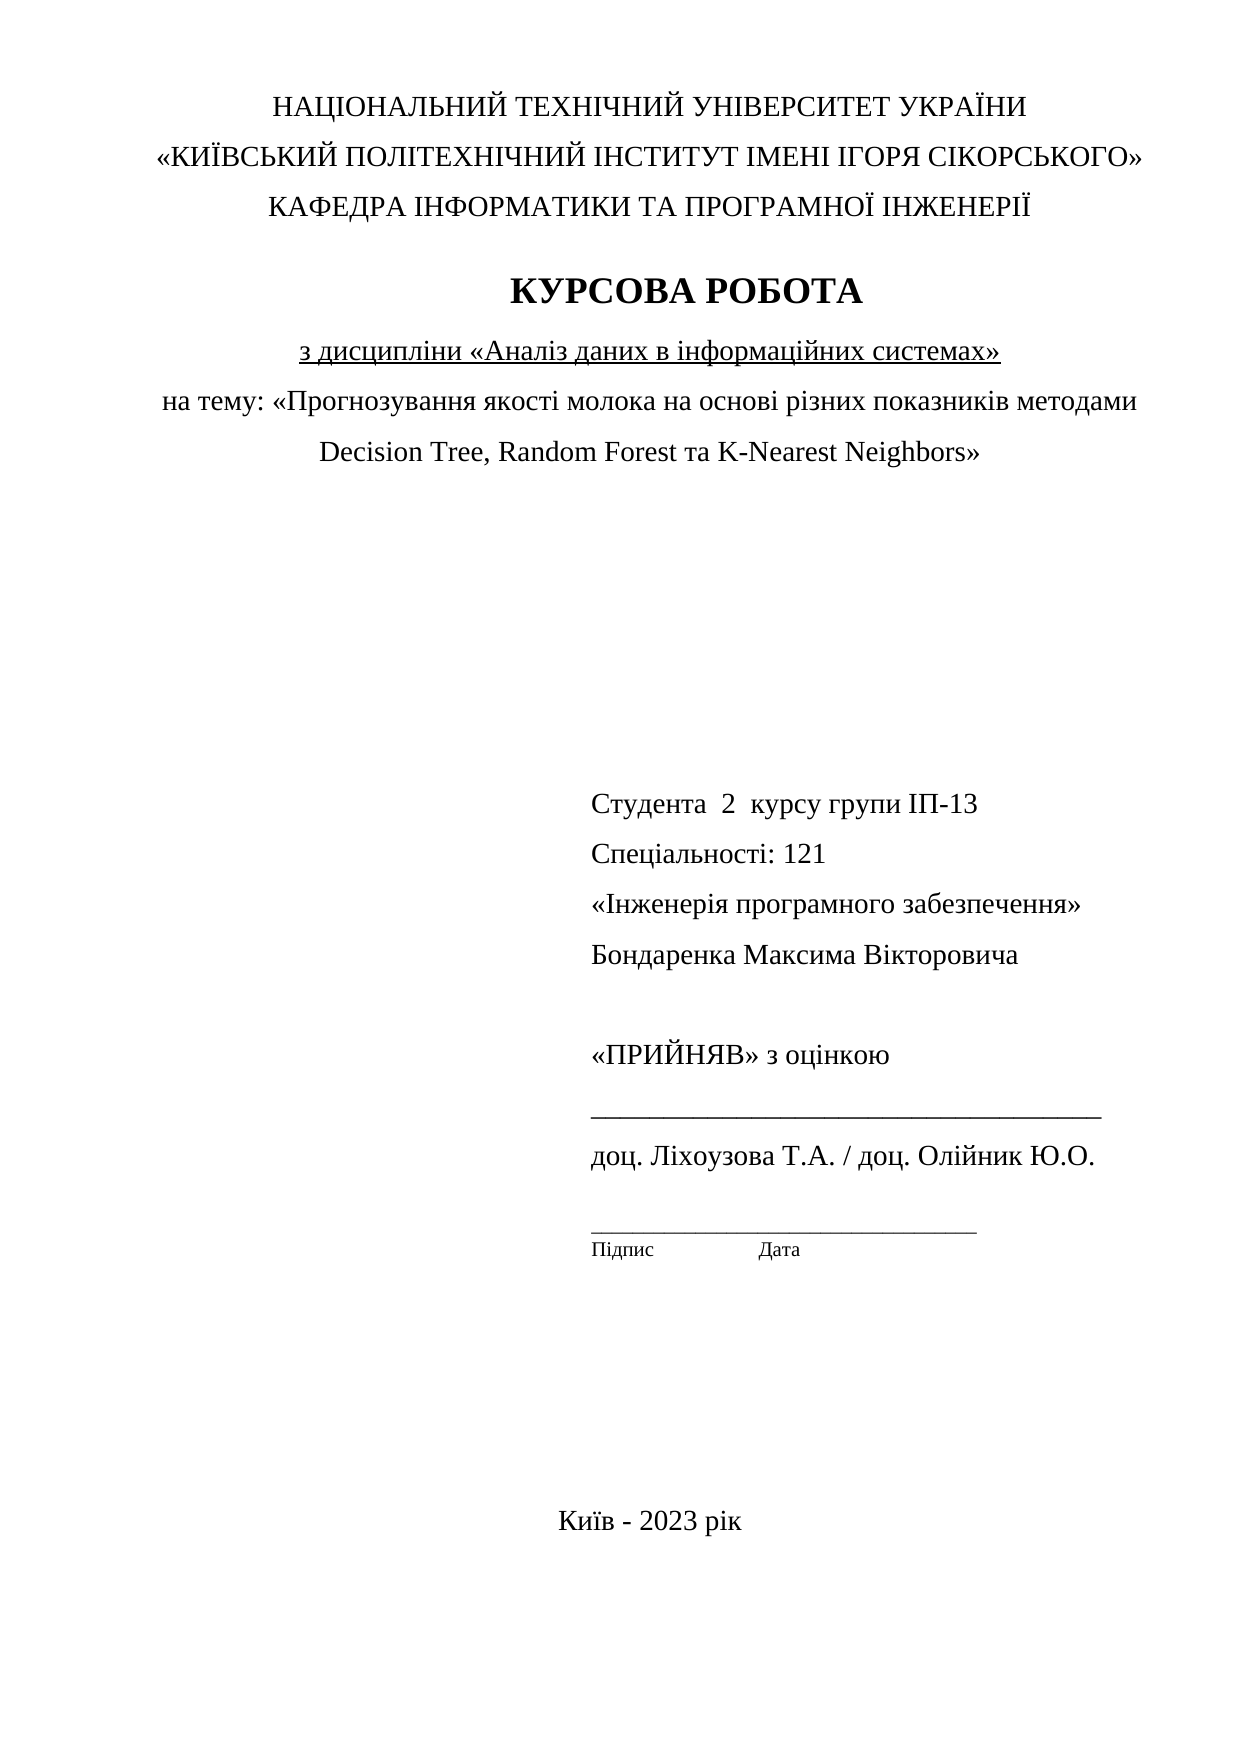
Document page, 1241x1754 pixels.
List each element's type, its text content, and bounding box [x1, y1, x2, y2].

text КУРСОВА РОБОТА [148, 268, 1152, 311]
text Спеціальності: 121 [517, 836, 1152, 870]
text КАФЕДРА ІНФОРМАТИКИ ТА ПРОГРАМНОЇ ІНЖЕНЕРІЇ [148, 189, 1152, 223]
text Бондаренка Максима Вікторовича [517, 937, 1152, 970]
text Київ - 2023 рік [148, 1503, 1152, 1537]
text «Інженерія програмного забезпечення» [517, 886, 1152, 920]
text _____________________________________ [591, 1212, 1152, 1236]
text Студента 2 курсу групи ІП-13 [487, 786, 1152, 819]
text НАЦІОНАЛЬНИЙ ТЕХНІЧНИЙ УНІВЕРСИТЕТ УКРАЇНИ [148, 89, 1152, 122]
text ___________________________________ [517, 1088, 1152, 1121]
text «ПРИЙНЯВ» з оцінкою [148, 1037, 1152, 1071]
text Підпис Дата [591, 1236, 1152, 1261]
text на тему: «Прогнозування якості молока на основі різних показників методами Decision Tree, Random Forest та K-Nearest Neighbors» [148, 383, 1152, 467]
text з дисципліни «Аналіз даних в інформаційних системах» [148, 333, 1152, 367]
text доц. Ліхоузова Т.А. / доц. Олійник Ю.О. [517, 1138, 1152, 1172]
text «КИЇВСЬКИЙ ПОЛІТЕХНІЧНИЙ ІНСТИТУТ ІМЕНІ ІГОРЯ СІКОРСЬКОГО» [148, 139, 1152, 172]
